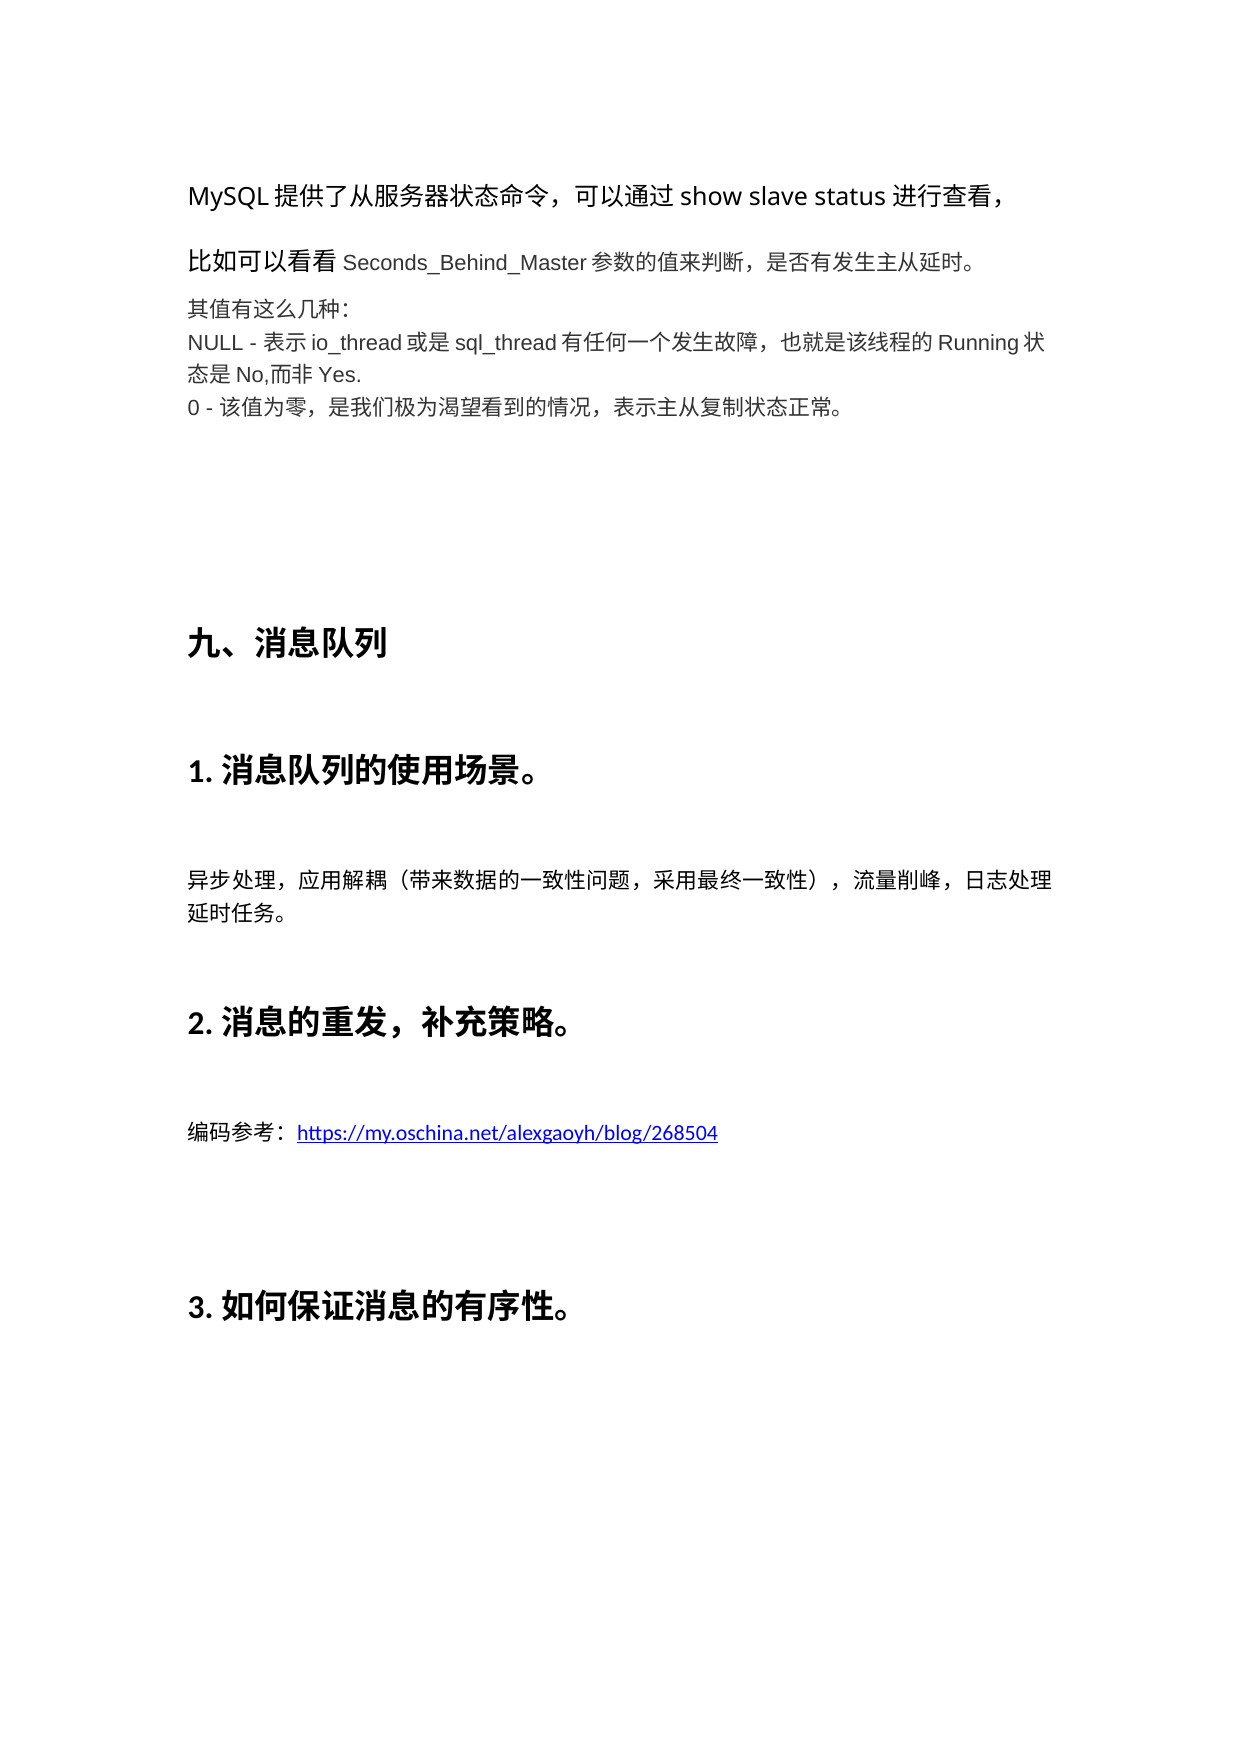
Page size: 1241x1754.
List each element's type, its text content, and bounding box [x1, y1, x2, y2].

subtitle 3. 如何保证消息的有序性。 [187, 1271, 1053, 1336]
subtitle 九、消息队列 [187, 608, 1053, 673]
text MySQL提供了从服务器状态命令，可以通过 show slave status 进行查看， 比如可以看看Seconds_Behind_Master参数的值来判断，是否有发生主从延时。 其值有这么几种： NULL - 表示io_thread或是sql_thread有任何一个发生故障，也就是该线程的Running状态是No,而非Yes. 0 - 该值为零，是我们极为渴望看到的情况，表示主从复制状态正常。 [187, 162, 1053, 422]
text 编码参考：https://my.oschina.net/alexgaoyh/blog/268504 [187, 1114, 1053, 1147]
subtitle 2. 消息的重发，补充策略。 [187, 987, 1053, 1052]
subtitle 1. 消息队列的使用场景。 [187, 735, 1053, 800]
text 异步处理，应用解耦（带来数据的一致性问题，采用最终一致性），流量削峰，日志处理，延时任务。 [187, 863, 1053, 928]
